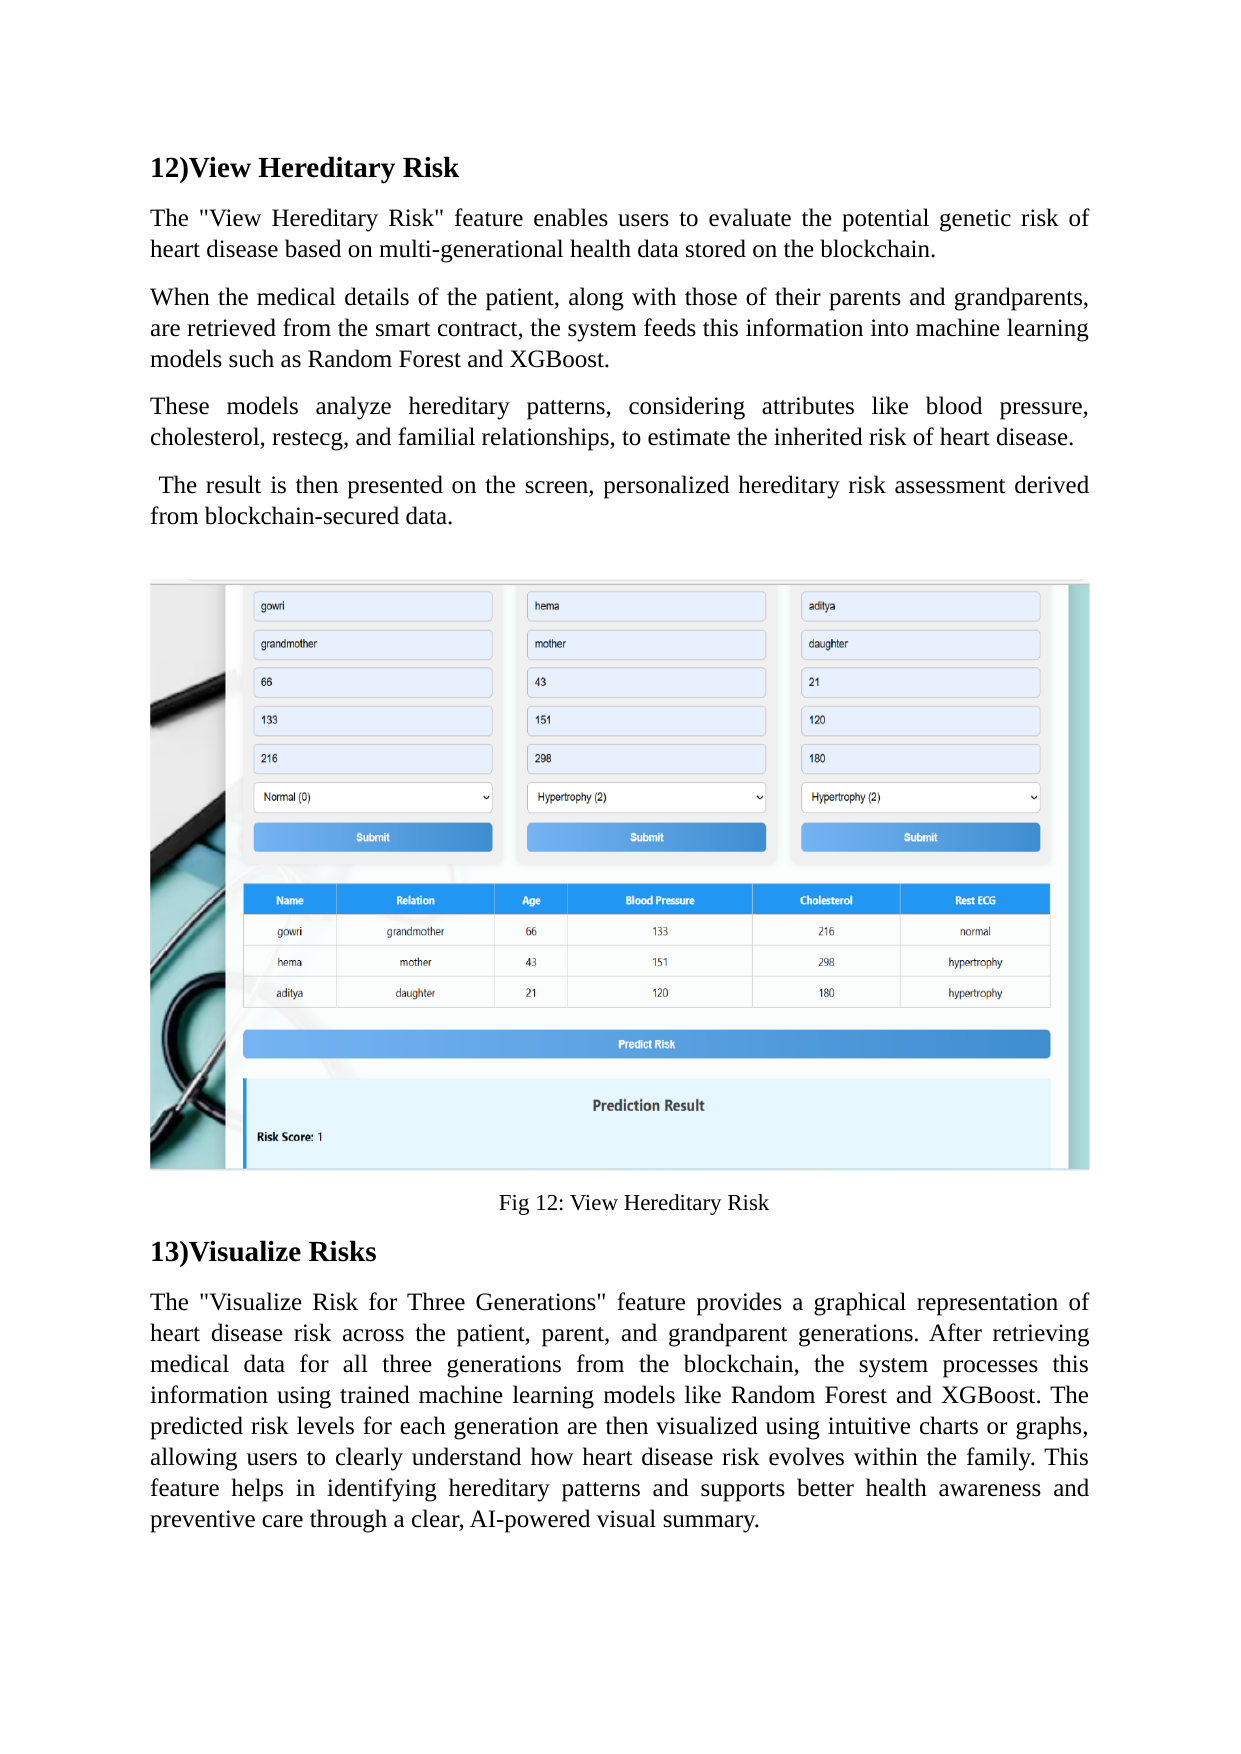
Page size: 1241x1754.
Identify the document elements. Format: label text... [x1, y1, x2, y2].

text These models analyze hereditary patterns, considering attributes like blood pressure, cholesterol, restecg, and familial relationships, to estimate the inherited risk of heart disease. [150, 391, 1090, 451]
text The "View Hereditary Risk" feature enables users to evaluate the potential genetic risk of heart disease based on multi-generational health data stored on the blockchain. [150, 203, 1090, 263]
text 13)Visualize Risks [150, 1234, 1090, 1268]
text Fig 12: View Hereditary Risk [150, 1189, 1090, 1216]
text When the medical details of the patient, along with those of their parents and grandparents, are retrieved from the smart contract, the system feeds this information into machine learning models such as Random Forest and XGBoost. [150, 282, 1090, 372]
text The "Visualize Risk for Three Generations" feature provides a graphical representation of heart disease risk across the patient, parent, and grandparent generations. After retrieving medical data for all three generations from the blockchain, the system processes this information using trained machine learning models like Random Forest and XGBoost. The predicted risk levels for each generation are then visualized using intuitive charts or graphs, allowing users to clearly understand how heart disease risk evolves within the family. This feature helps in identifying hereditary patterns and supports better health awareness and preventive care through a clear, AI-powered visual summary. [150, 1287, 1090, 1533]
picture [150, 579, 1090, 1171]
text The result is then presented on the screen, personalized hereditary risk assessment derived from blockchain-secured data. [150, 470, 1090, 530]
text 12)View Hereditary Risk [150, 150, 1090, 183]
